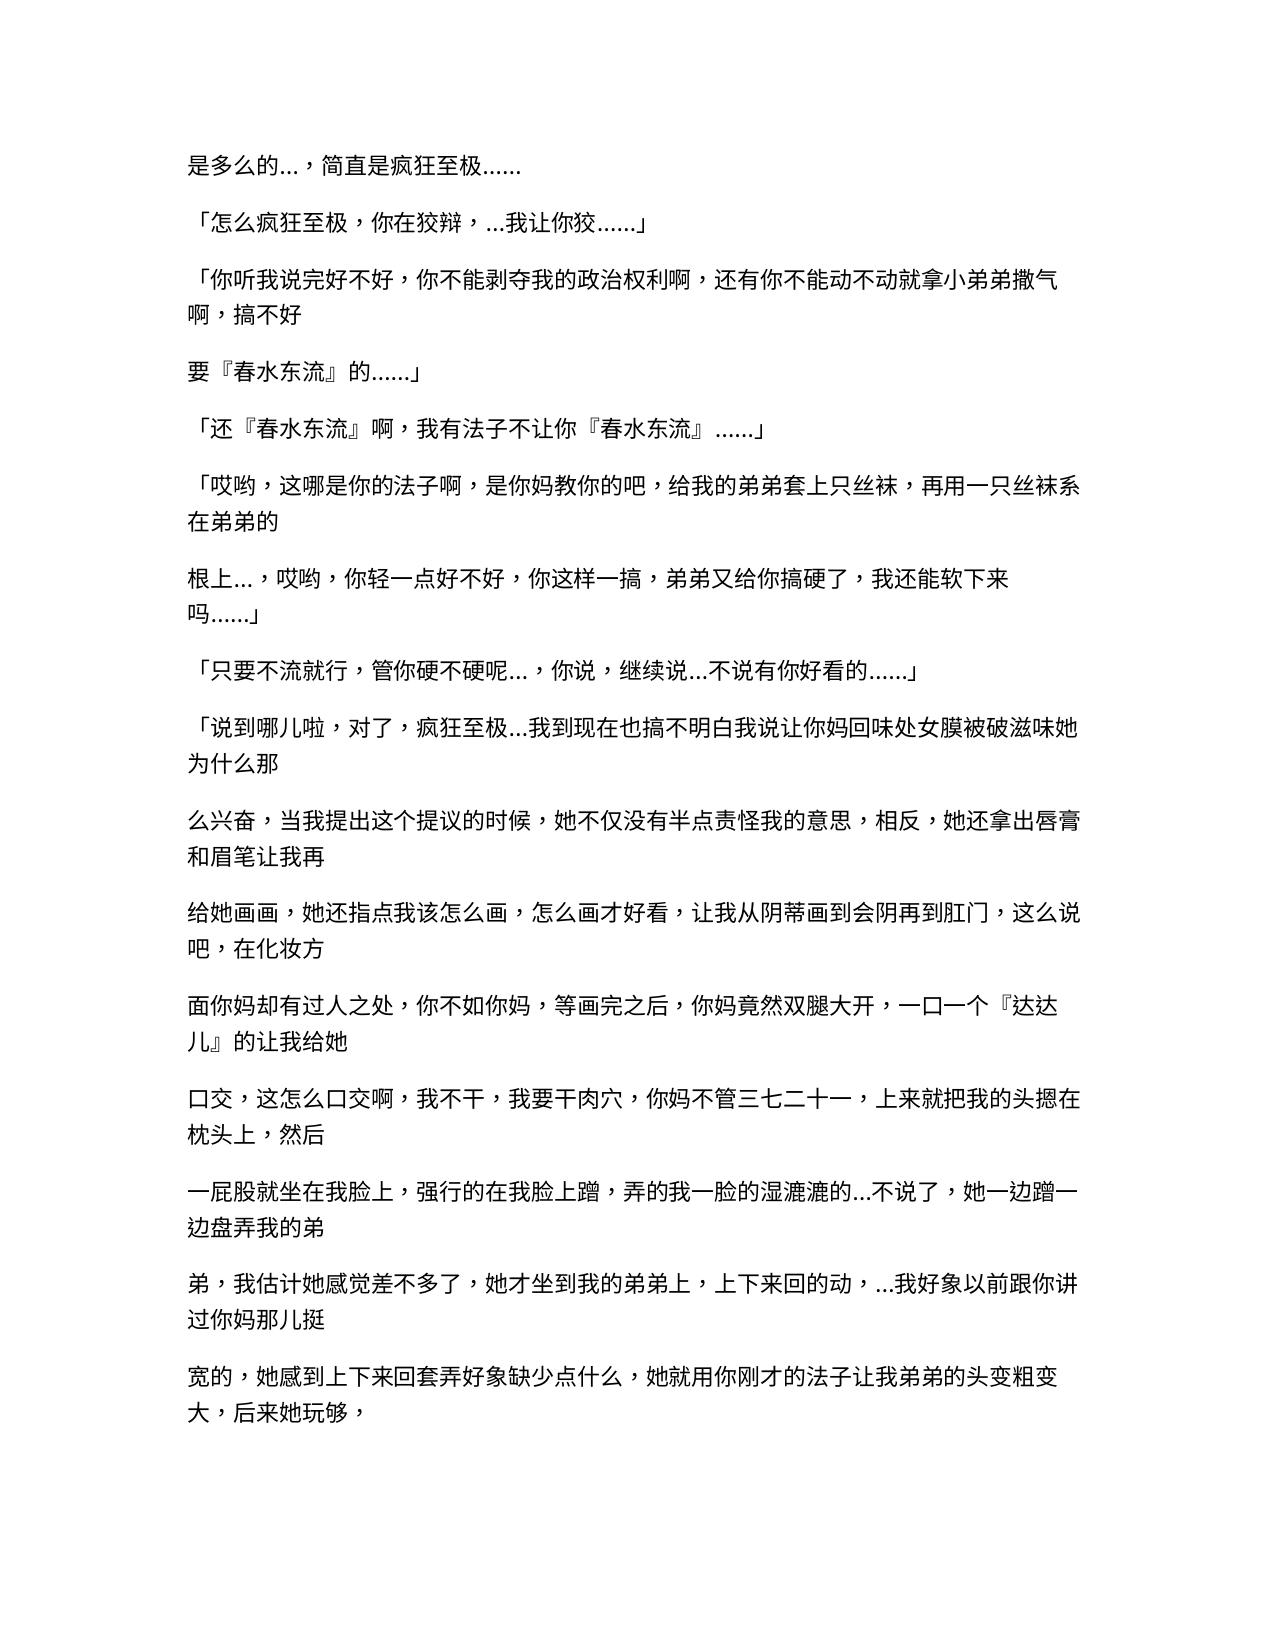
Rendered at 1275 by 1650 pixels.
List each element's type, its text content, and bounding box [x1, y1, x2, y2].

text 「说到哪儿啦，对了，疯狂至极…我到现在也搞不明白我说让你妈回味处女膜被破滋味她为什么那 [187, 712, 1087, 779]
text 面你妈却有过人之处，你不如你妈，等画完之后，你妈竟然双腿大开，一口一个『达达儿』的让我给她 [187, 990, 1087, 1057]
text 「哎哟，这哪是你的法子啊，是你妈教你的吧，给我的弟弟套上只丝袜，再用一只丝袜系在弟弟的 [187, 470, 1087, 537]
text 口交，这怎么口交啊，我不干，我要干肉穴，你妈不管三七二十一，上来就把我的头摁在枕头上，然后 [187, 1083, 1087, 1150]
text 根上…，哎哟，你轻一点好不好，你这样一搞，弟弟又给你搞硬了，我还能软下来吗……」 [187, 562, 1087, 630]
text 「只要不流就行，管你硬不硬呢…，你说，继续说…不说有你好看的……」 [187, 655, 1087, 686]
text 一屁股就坐在我脸上，强行的在我脸上蹭，弄的我一脸的湿漉漉的…不说了，她一边蹭一边盘弄我的弟 [187, 1176, 1087, 1243]
text 宽的，她感到上下来回套弄好象缺少点什么，她就用你刚才的法子让我弟弟的头变粗变大，后来她玩够， [187, 1361, 1087, 1428]
text 给她画画，她还指点我该怎么画，怎么画才好看，让我从阴蒂画到会阴再到肛门，这么说吧，在化妆方 [187, 897, 1087, 964]
text 弟，我估计她感觉差不多了，她才坐到我的弟弟上，上下来回的动，…我好象以前跟你讲过你妈那儿挺 [187, 1268, 1087, 1335]
text 是多么的…，简直是疯狂至极…… [187, 150, 1087, 181]
text 「怎么疯狂至极，你在狡辩，…我让你狡……」 [187, 207, 1087, 238]
text 「还『春水东流』啊，我有法子不让你『春水东流』……」 [187, 413, 1087, 444]
text 要『春水东流』的……」 [187, 356, 1087, 387]
text 「你听我说完好不好，你不能剥夺我的政治权利啊，还有你不能动不动就拿小弟弟撒气啊，搞不好 [187, 263, 1087, 331]
text 么兴奋，当我提出这个提议的时候，她不仅没有半点责怪我的意思，相反，她还拿出唇膏和眉笔让我再 [187, 805, 1087, 872]
